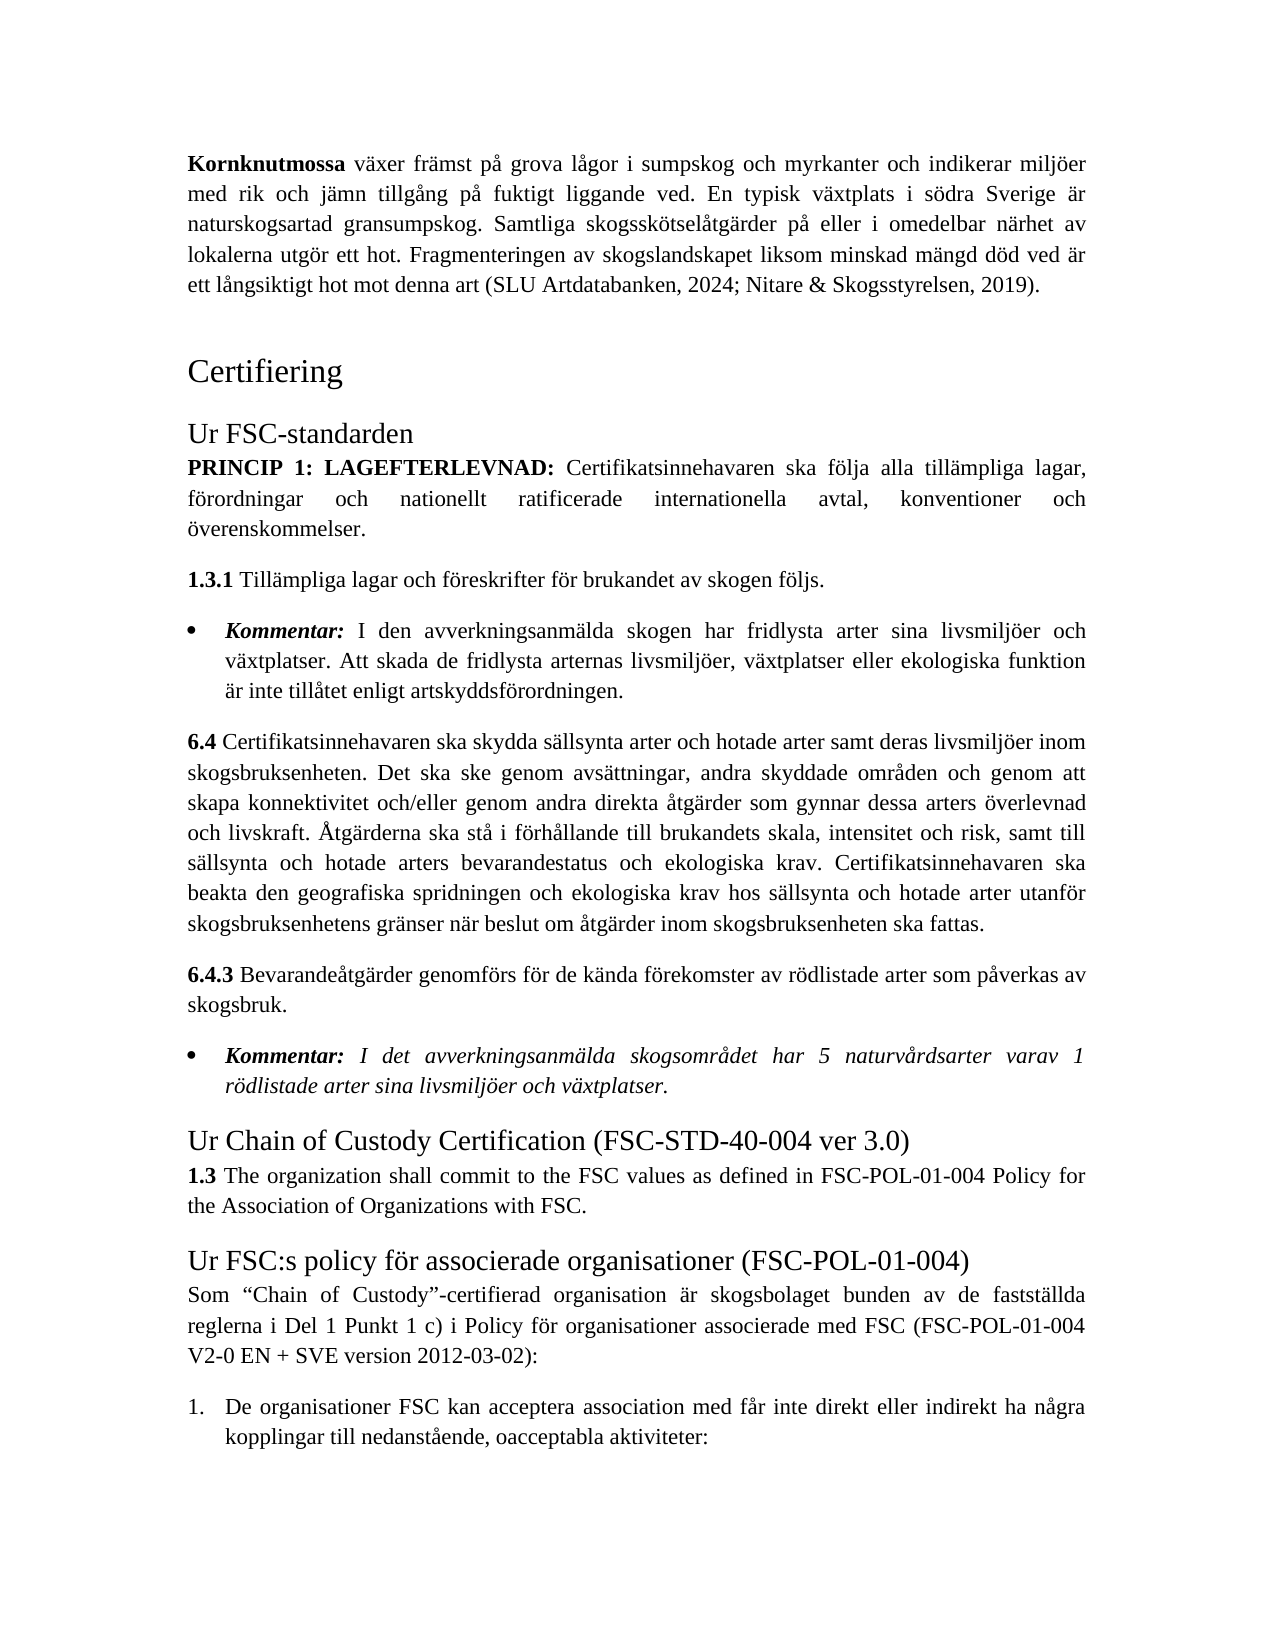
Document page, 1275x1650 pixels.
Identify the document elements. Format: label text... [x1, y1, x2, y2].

text 6.4.3 Bevarandeåtgärder genomförs för de kända förekomster av rödlistade arter som påverkas av skogsbruk. [187, 961, 1087, 1017]
text 6.4 Certifikatsinnehavaren ska skydda sällsynta arter och hotade arter samt deras livsmiljöer inom skogsbruksenheten. Det ska ske genom avsättningar, andra skyddade områden och genom att skapa konnektivitet och/eller genom andra direkta åtgärder som gynnar dessa arters överlevnad och livskraft. Åtgärderna ska stå i förhållande till brukandets skala, intensitet och risk, samt till sällsynta och hotade arters bevarandestatus och ekologiska krav. Certifikatsinnehavaren ska beakta den geografiska spridningen och ekologiska krav hos sällsynta och hotade arter utanför skogsbruksenhetens gränser när beslut om åtgärder inom skogsbruksenheten ska fattas. [187, 728, 1087, 936]
text 1.3 The organization shall commit to the FSC values as defined in FSC-POL-01-004 Policy for the Association of Organizations with FSC. [187, 1162, 1087, 1218]
text Som “Chain of Custody”-certifierad organisation är skogsbolaget bunden av de fastställda reglerna i Del 1 Punkt 1 c) i Policy för organisationer associerade med FSC (FSC-POL-01-004 V2-0 EN + SVE version 2012-03-02): [187, 1282, 1087, 1368]
list Kommentar: I den avverkningsanmälda skogen har fridlysta arter sina livsmiljöer och växtplatser. Att skada de fridlysta arternas livsmiljöer, växtplatser eller ekologiska funktion är inte tillåtet enligt artskyddsförordningen. [187, 617, 1087, 704]
subtitle Certifiering [187, 351, 1087, 389]
text 1.3.1 Tillämpliga lagar och föreskrifter för brukandet av skogen följs. [187, 566, 1087, 592]
subtitle Ur FSC-standarden [187, 416, 1087, 449]
list De organisationer FSC kan acceptera association med får inte direkt eller indirekt ha några kopplingar till nedanstående, oacceptabla aktiviteter: [187, 1393, 1087, 1449]
subtitle Ur FSC:s policy för associerade organisationer (FSC-POL-01-004) [187, 1243, 1087, 1277]
text PRINCIP 1: LAGEFTERLEVNAD: Certifikatsinnehavaren ska följa alla tillämpliga lagar, förordningar och nationellt ratificerade internationella avtal, konventioner och överenskommelser. [187, 454, 1087, 541]
text Kornknutmossa växer främst på grova lågor i sumpskog och myrkanter och indikerar miljöer med rik och jämn tillgång på fuktigt liggande ved. En typisk växtplats i södra Sverige är naturskogsartad gransumpskog. Samtliga skogsskötselåtgärder på eller i omedelbar närhet av lokalerna utgör ett hot. Fragmenteringen av skogslandskapet liksom minskad mängd död ved är ett långsiktigt hot mot denna art (SLU Artdatabanken, 2024; Nitare & Skogsstyrelsen, 2019). [187, 150, 1087, 297]
subtitle Ur Chain of Custody Certification (FSC-STD-40-004 ver 3.0) [187, 1123, 1087, 1157]
list Kommentar: I det avverkningsanmälda skogsområdet har 5 naturvårdsarter varav 1 rödlistade arter sina livsmiljöer och växtplatser. [187, 1042, 1087, 1098]
